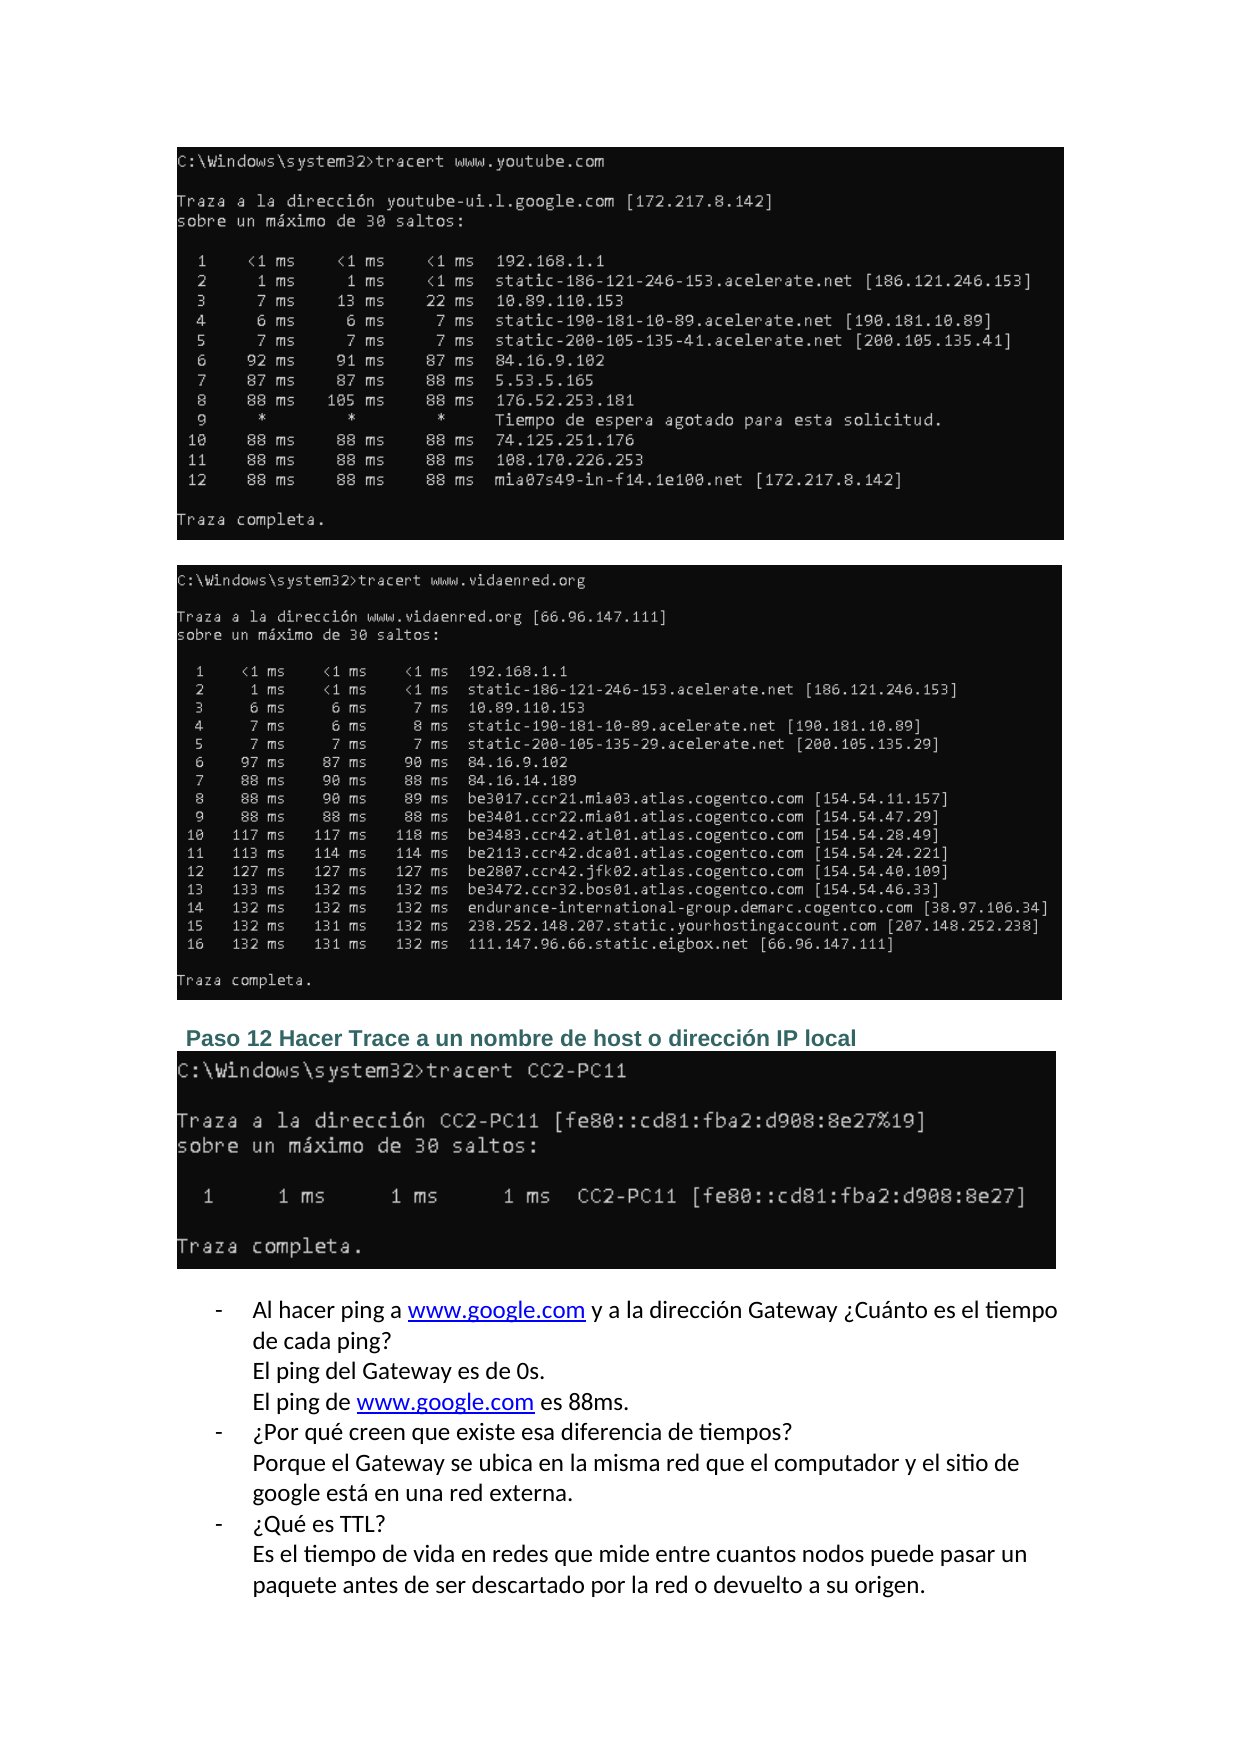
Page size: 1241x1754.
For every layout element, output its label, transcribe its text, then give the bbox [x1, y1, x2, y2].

list ¿Qué es TTL? [215, 1508, 1063, 1538]
list Al hacer ping a www.google.com y a la dirección Gateway ¿Cuánto es el tiempo de cada ping? [215, 1294, 1063, 1355]
text Paso 12 Hacer Trace a un nombre de host o dirección IP local [186, 1025, 1063, 1052]
list Es el tiempo de vida en redes que mide entre cuantos nodos puede pasar un paquete antes de ser descartado por la red o devuelto a su origen. [252, 1538, 1063, 1599]
list El ping del Gateway es de 0s. [252, 1355, 1063, 1386]
list Porque el Gateway se ubica en la misma red que el computador y el sitio de google está en una red externa. [252, 1447, 1063, 1508]
picture [177, 147, 1064, 540]
list El ping de www.google.com es 88ms. [252, 1386, 1063, 1416]
picture [177, 1051, 1056, 1269]
picture [177, 565, 1062, 1000]
list ¿Por qué creen que existe esa diferencia de tiempos? [215, 1416, 1063, 1447]
